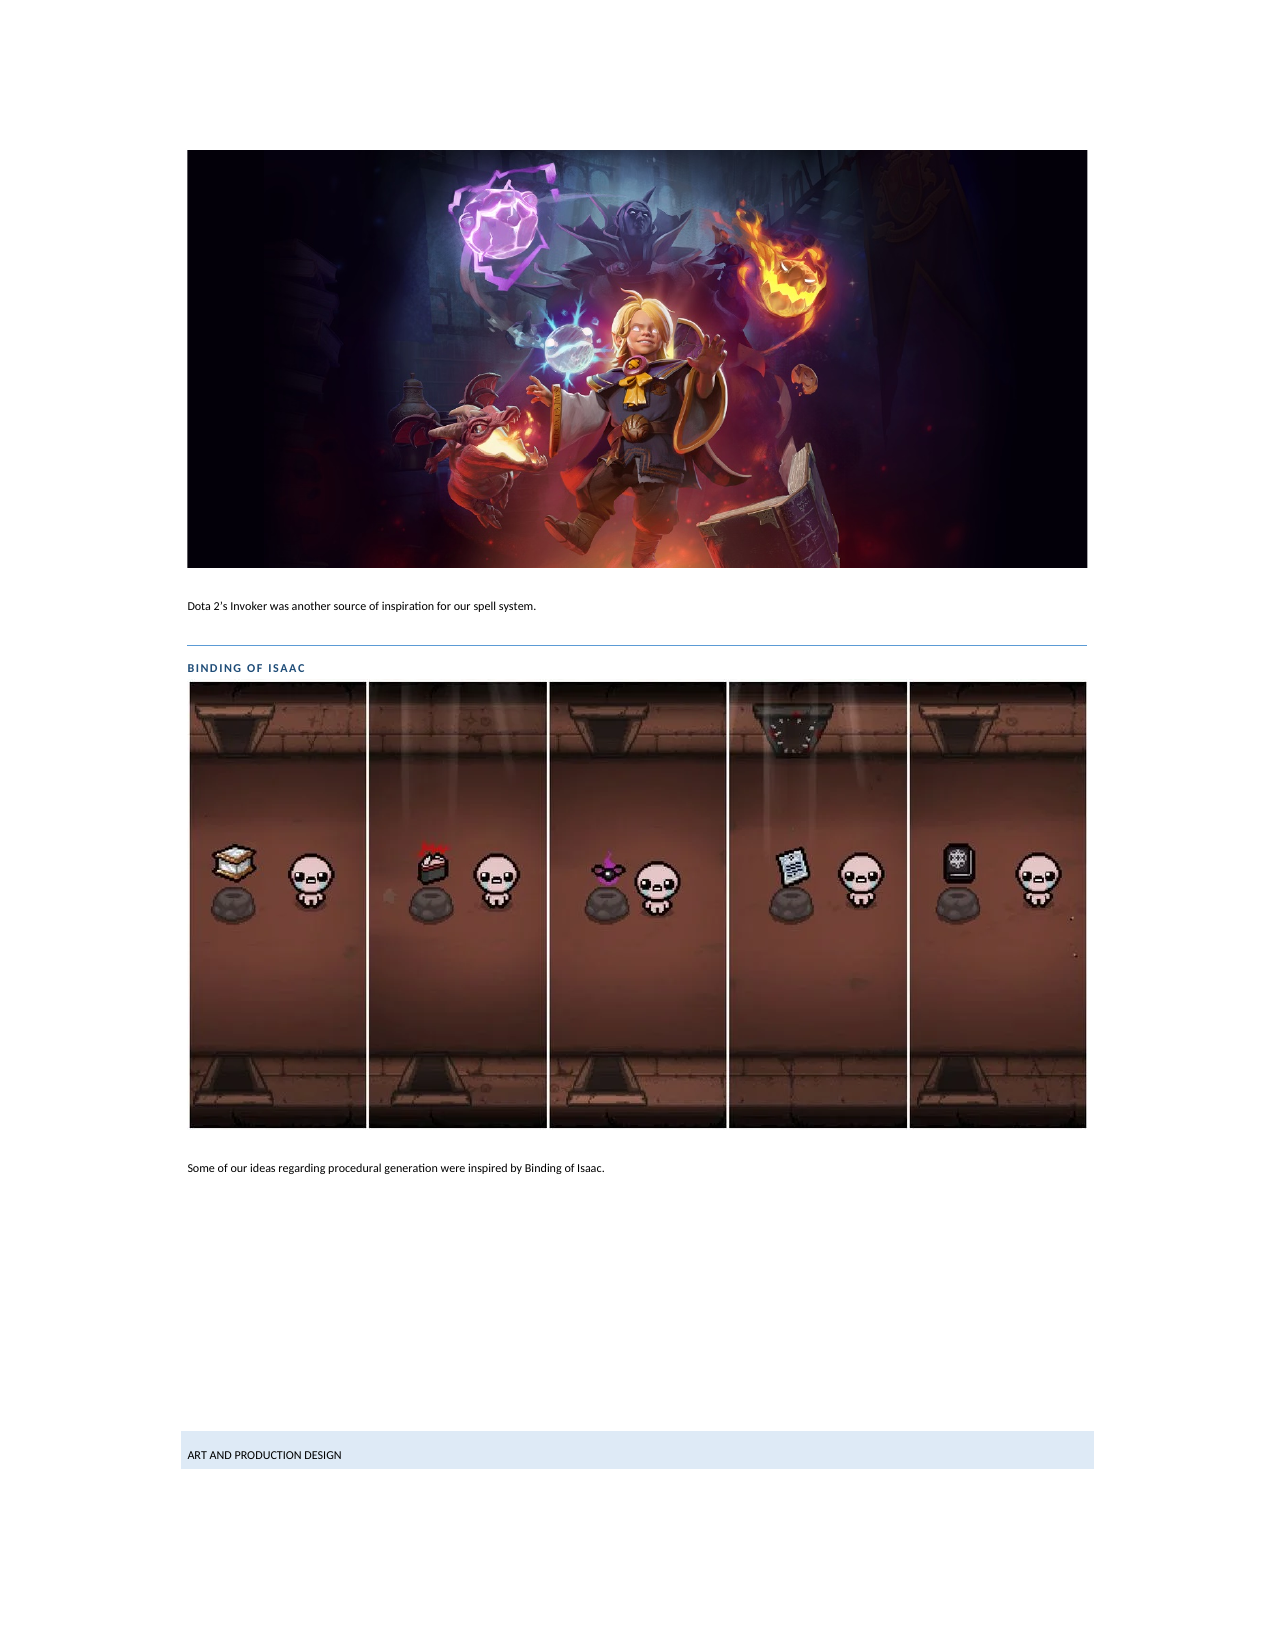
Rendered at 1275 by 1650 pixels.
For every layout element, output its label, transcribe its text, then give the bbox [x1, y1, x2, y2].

picture [187, 679, 1088, 1130]
picture [187, 150, 1088, 568]
subtitle BINDING OF ISAAC [187, 646, 1087, 676]
text ART AND PRODUCTION DESIGN [187, 1438, 1087, 1463]
text Dota 2’s Invoker was another source of inspiration for our spell system. [187, 588, 1087, 613]
text Some of our ideas regarding procedural generation were inspired by Binding of Isaac. [187, 1150, 1087, 1176]
